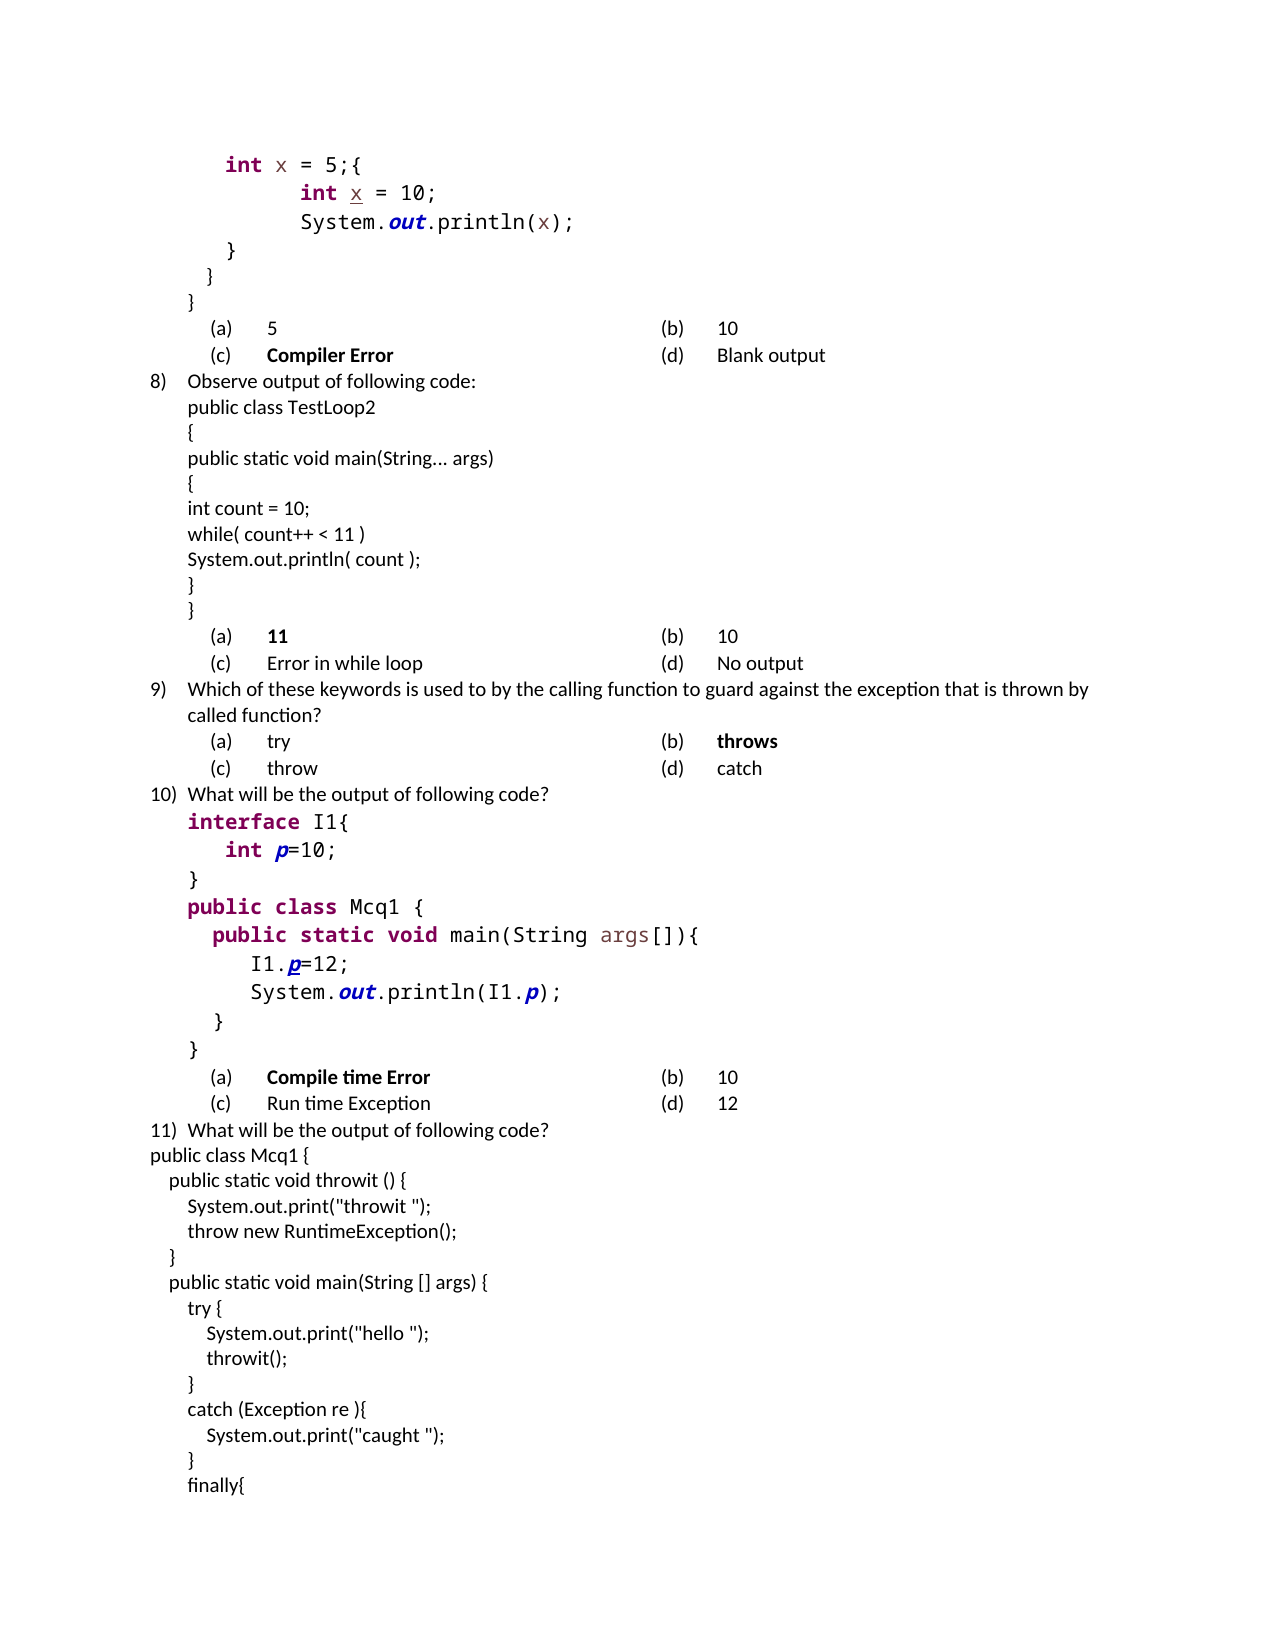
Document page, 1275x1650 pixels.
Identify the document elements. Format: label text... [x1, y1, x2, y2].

text public static void main(String... args) [187, 445, 1125, 470]
table_header 10 [706, 1064, 987, 1089]
list I1.p=12; [187, 949, 1125, 977]
text System.out.println( count ); [187, 546, 1125, 572]
table_cell (d) [650, 755, 705, 780]
list } [187, 864, 1125, 892]
table_header (a) [199, 729, 255, 754]
table_header try [256, 729, 649, 754]
text { [187, 419, 1125, 445]
table_cell (c) [199, 342, 255, 367]
text public class TestLoop2 [187, 394, 1125, 419]
text catch (Exception re ){ [150, 1396, 1125, 1422]
list } [187, 1034, 1125, 1063]
table_cell (c) [199, 650, 255, 676]
table_cell Run time Exception [256, 1090, 649, 1116]
table_header (b) [650, 624, 705, 649]
table_cell throw [256, 755, 649, 780]
text public static void main(String [] args) { [150, 1269, 1125, 1295]
list public class Mcq1 { [187, 892, 1125, 921]
text } [150, 1371, 1125, 1396]
text } [187, 289, 1125, 314]
list interface I1{ [187, 807, 1125, 835]
list What will be the output of following code? [150, 781, 1125, 807]
list } [187, 1006, 1125, 1034]
text int x = 10; [225, 178, 1125, 207]
text } [187, 264, 1125, 289]
table_cell (d) [650, 1090, 705, 1116]
table_cell (c) [199, 755, 255, 780]
list What will be the output of following code? [150, 1117, 1125, 1142]
text while( count++ < 11 ) [187, 521, 1125, 546]
list public static void main(String args[]){ [187, 921, 1125, 949]
table_cell 12 [706, 1090, 987, 1116]
text System.out.println(x); [150, 207, 1125, 235]
text } [187, 597, 1125, 623]
text public class Mcq1 { [150, 1142, 1125, 1168]
table_cell Blank output [706, 342, 987, 367]
text int count = 10; [187, 496, 1125, 521]
list Which of these keywords is used to by the calling function to guard against the exception that is thrown by called function? [150, 677, 1125, 727]
table_header Compile time Error [256, 1064, 649, 1089]
table_header (a) [199, 624, 255, 649]
text System.out.print("throwit "); [150, 1193, 1125, 1218]
text System.out.print("hello "); [150, 1320, 1125, 1346]
table_cell (d) [650, 342, 705, 367]
text int x = 5;{ [150, 150, 1125, 178]
table_header 10 [706, 624, 987, 649]
text } [150, 1447, 1125, 1473]
list int p=10; [187, 835, 1125, 864]
text { [187, 470, 1125, 496]
table_header (b) [650, 316, 705, 341]
table_header (b) [650, 1064, 705, 1089]
text throwit(); [150, 1346, 1125, 1371]
table_header (b) [650, 729, 705, 754]
table_header 11 [256, 624, 649, 649]
text } [150, 1244, 1125, 1269]
table_cell (d) [650, 650, 705, 676]
text throw new RuntimeException(); [150, 1218, 1125, 1244]
table_header throws [706, 729, 987, 754]
table_header 5 [256, 316, 649, 341]
text try { [150, 1295, 1125, 1320]
table_cell (c) [199, 1090, 255, 1116]
text } [187, 572, 1125, 597]
table_header (a) [199, 1064, 255, 1089]
table_cell Error in while loop [256, 650, 649, 676]
text finally{ [150, 1473, 1125, 1498]
text System.out.print("caught "); [150, 1422, 1125, 1447]
list Observe output of following code: [150, 368, 1125, 394]
table_header (a) [199, 316, 255, 341]
table_cell catch [706, 755, 987, 780]
list System.out.println(I1.p); [187, 977, 1125, 1006]
table_cell No output [706, 650, 987, 676]
table_cell Compiler Error [256, 342, 649, 367]
table_header 10 [706, 316, 987, 341]
text public static void throwit () { [150, 1168, 1125, 1193]
text } [225, 235, 1125, 264]
